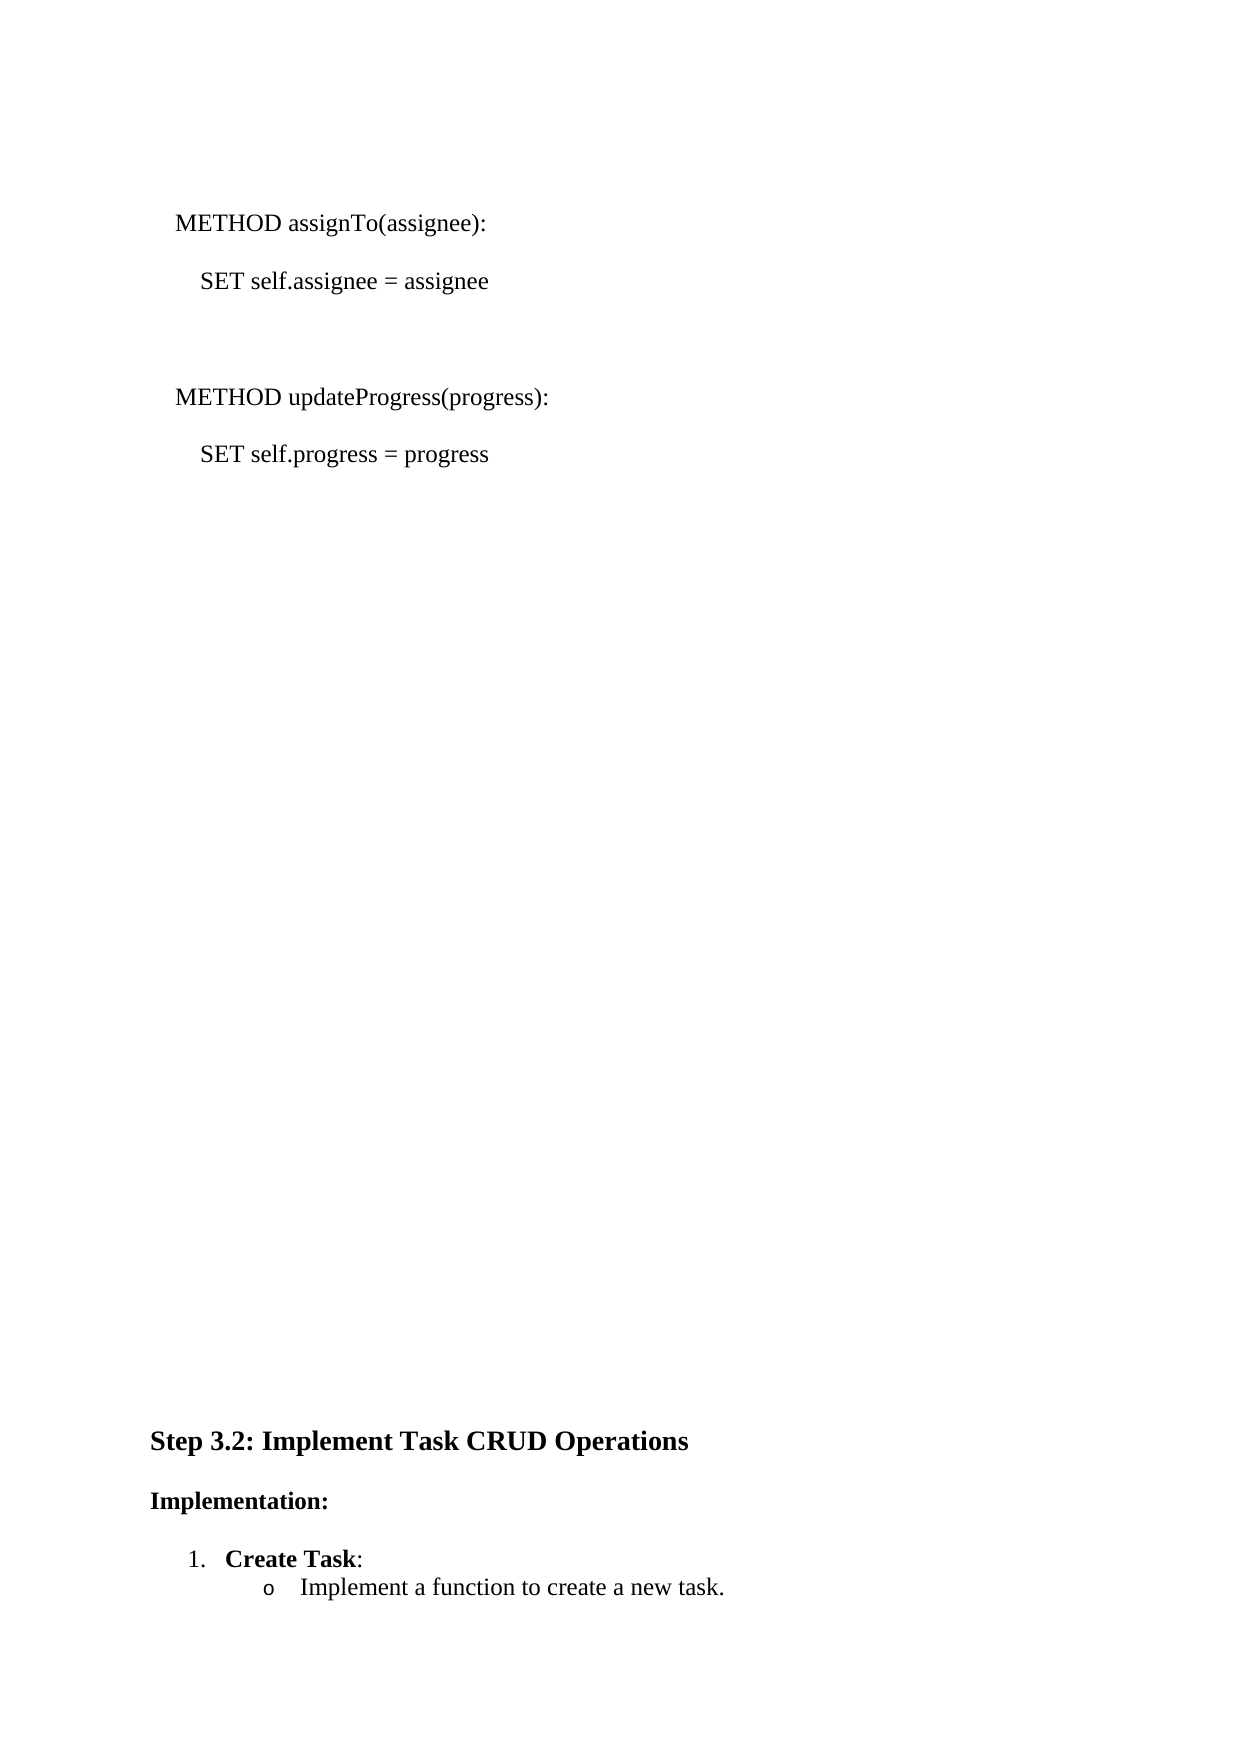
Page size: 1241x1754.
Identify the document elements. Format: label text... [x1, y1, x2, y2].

text SET self.progress = progress [150, 439, 1090, 468]
list Create Task: [187, 1544, 1090, 1572]
list Implement a function to create a new task. [262, 1572, 1090, 1602]
text SET self.assignee = assignee [150, 266, 1090, 294]
text METHOD updateProgress(progress): [150, 382, 1090, 410]
text METHOD assignTo(assignee): [150, 208, 1090, 237]
text Implementation: [150, 1486, 1090, 1514]
text Step 3.2: Implement Task CRUD Operations [150, 1424, 1090, 1457]
